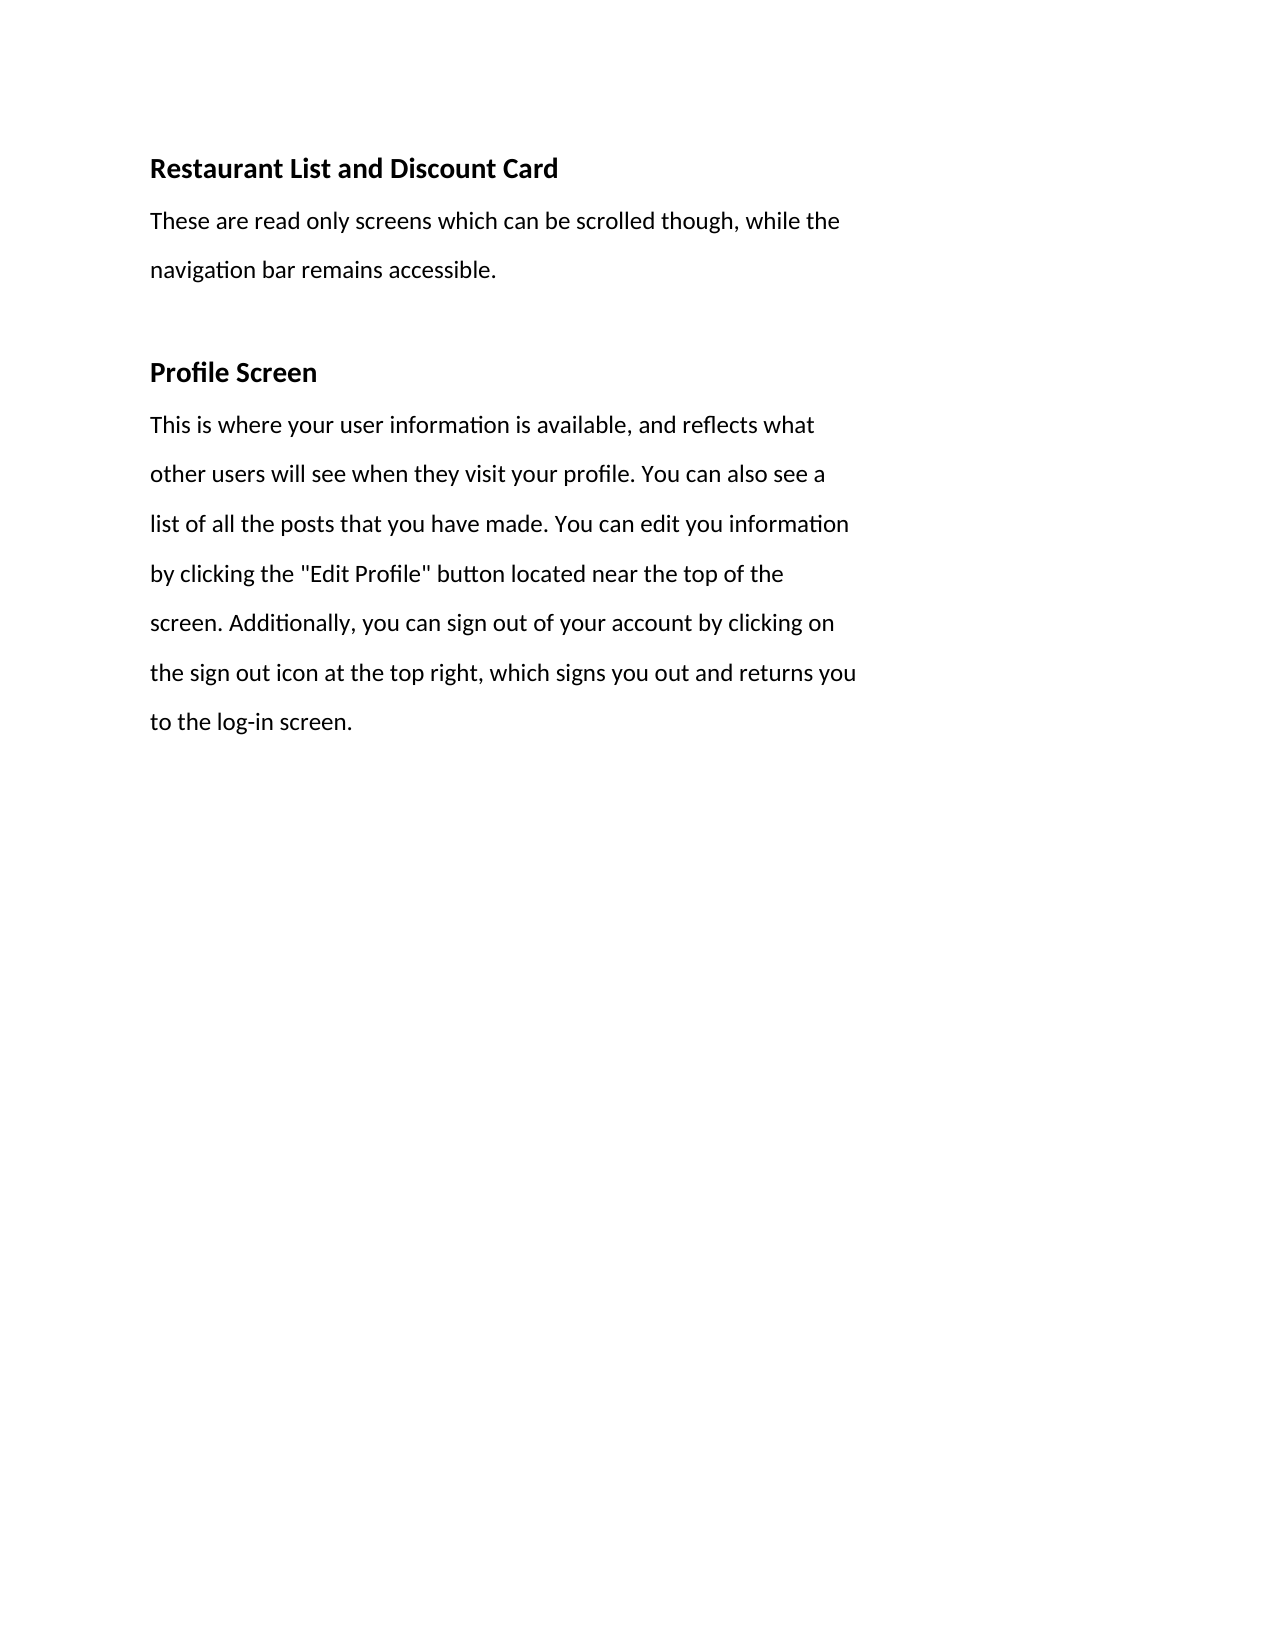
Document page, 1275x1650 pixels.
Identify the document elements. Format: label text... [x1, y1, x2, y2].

text list of all the posts that you have made. You can edit you information [150, 508, 1125, 539]
text screen. Additionally, you can sign out of your account by clicking on [150, 607, 1125, 638]
text the sign out icon at the top right, which signs you out and returns you [150, 657, 1125, 687]
text Profile Screen [150, 354, 1125, 389]
text to the log-in screen. [150, 706, 1125, 737]
text This is where your user information is available, and reflects what [150, 409, 1125, 439]
text other users will see when they visit your profile. You can also see a [150, 458, 1125, 489]
text by clicking the "Edit Profile" button located near the top of the [150, 558, 1125, 588]
text navigation bar remains accessible. [150, 255, 1125, 285]
text Restaurant List and Discount Card [150, 150, 1125, 186]
text These are read only screens which can be scrolled though, while the [150, 205, 1125, 236]
